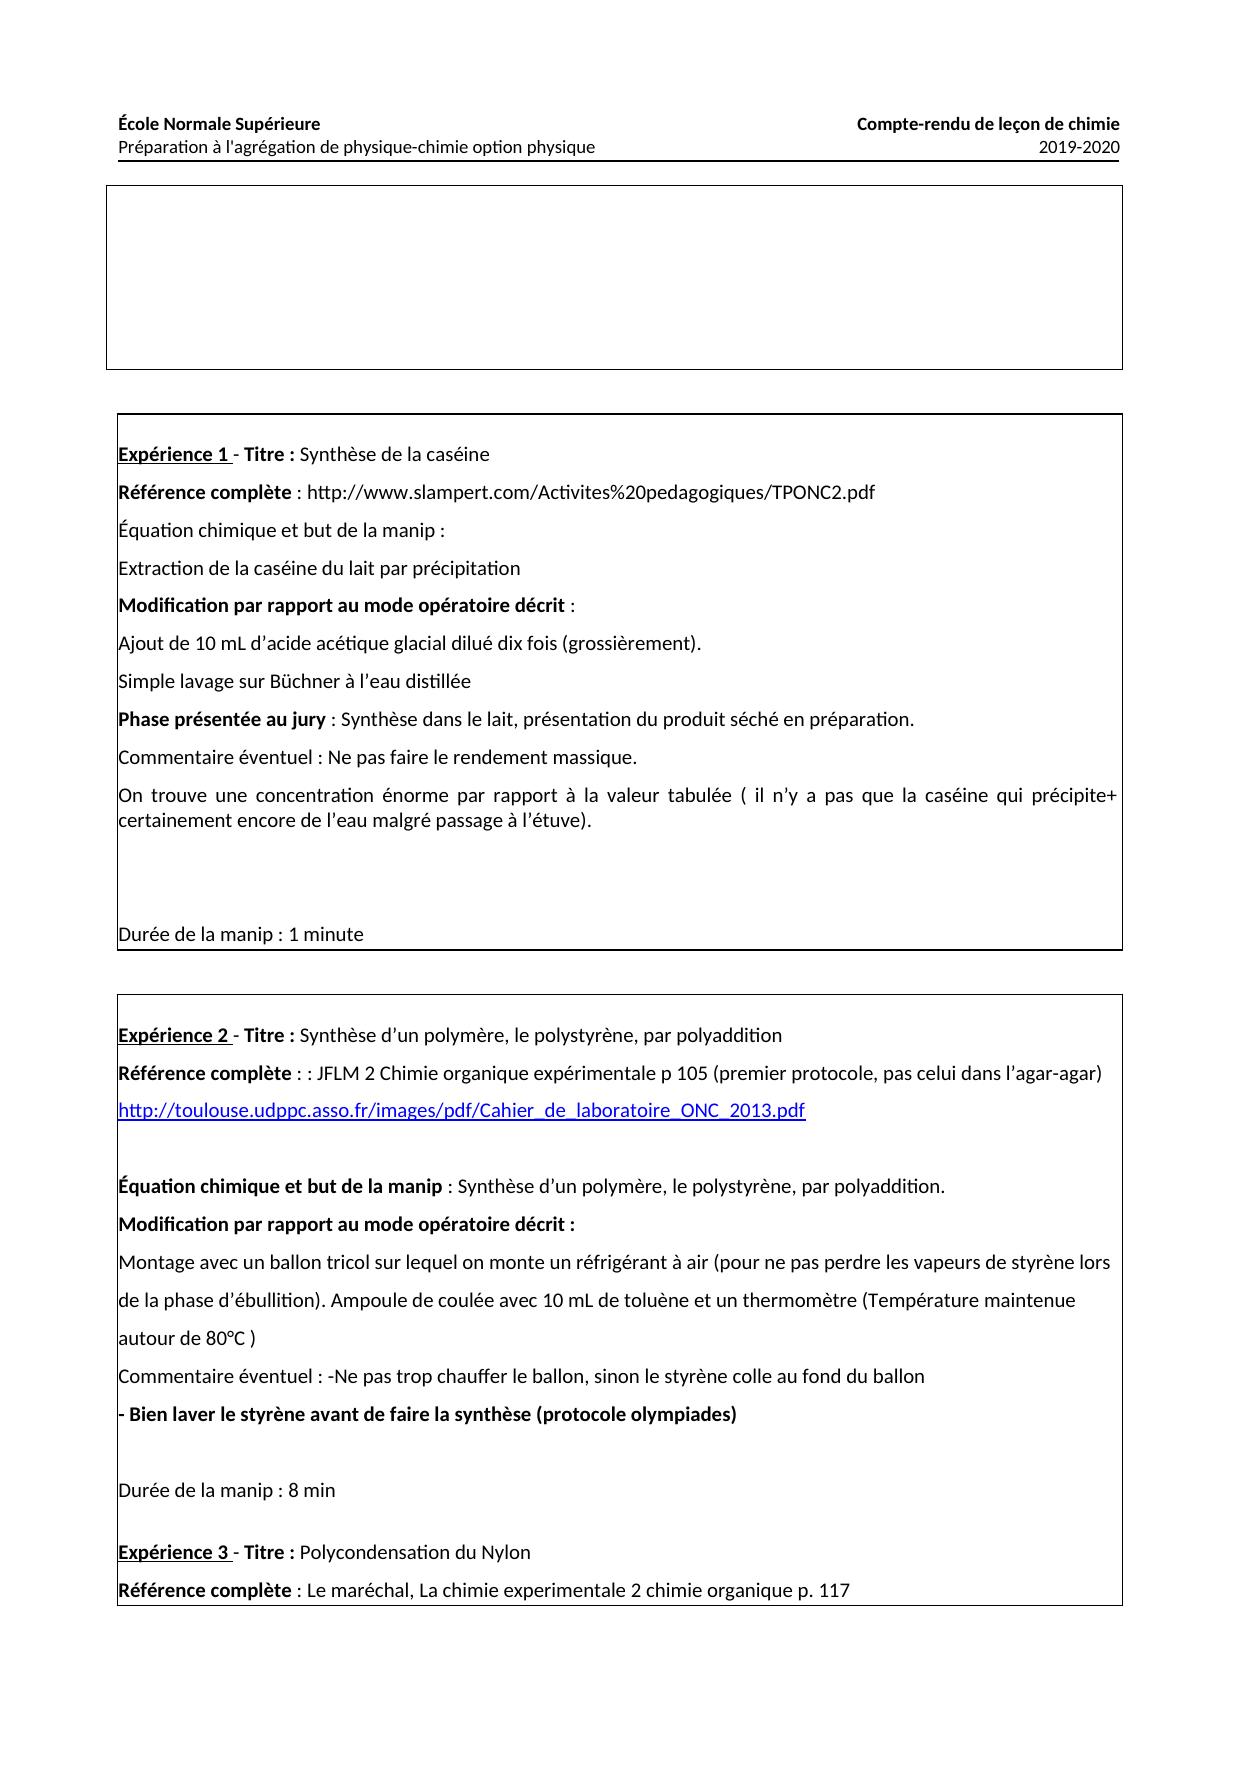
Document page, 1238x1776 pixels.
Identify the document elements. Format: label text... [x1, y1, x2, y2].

text Extraction de la caséine du lait par précipitation [118, 551, 1122, 580]
table_cell [107, 186, 1122, 369]
text Montage avec un ballon tricol sur lequel on monte un réfrigérant à air (pour ne pas perdre les vapeurs de styrène lors [118, 1246, 1122, 1275]
text Commentaire éventuel : -Ne pas trop chauffer le ballon, sinon le styrène colle au fond du ballon [118, 1359, 1122, 1388]
text Modification par rapport au mode opératoire décrit : [118, 1208, 1122, 1237]
text Modification par rapport au mode opératoire décrit : [118, 589, 1122, 618]
text Durée de la manip : 1 minute [118, 918, 1122, 949]
text Simple lavage sur Büchner à l’eau distillée [118, 665, 1122, 694]
text Référence complète : Le maréchal, La chimie experimentale 2 chimie organique p. 117 [118, 1573, 1122, 1605]
text Phase présentée au jury : Synthèse dans le lait, présentation du produit séché en préparation. [118, 703, 1122, 732]
text Référence complète : : JFLM 2 Chimie organique expérimentale p 105 (premier protocole, pas celui dans l’agar-agar) [118, 1056, 1122, 1085]
text Durée de la manip : 8 min [118, 1473, 1122, 1502]
text Ajout de 10 mL d’acide acétique glacial dilué dix fois (grossièrement). [118, 627, 1122, 656]
text Expérience 1 - Titre : Synthèse de la caséine [118, 415, 1122, 466]
text Référence complète : http://www.slampert.com/Activites%20pedagogiques/TPONC2.pdf [118, 475, 1122, 504]
text Équation chimique et but de la manip : [118, 513, 1122, 542]
text - Bien laver le styrène avant de faire la synthèse (protocole olympiades) [118, 1397, 1122, 1426]
text Équation chimique et but de la manip : Synthèse d’un polymère, le polystyrène, par polyaddition. [118, 1170, 1122, 1199]
text de la phase d’ébullition). Ampoule de coulée avec 10 mL de toluène et un thermomètre (Température maintenue [118, 1283, 1122, 1313]
text http://toulouse.udppc.asso.fr/images/pdf/Cahier_de_laboratoire_ONC_2013.pdf [118, 1094, 1122, 1123]
text On trouve une concentration énorme par rapport à la valeur tabulée ( il n’y a pas que la caséine qui précipite+ certainement encore de l’eau malgré passage à l’étuve). [118, 779, 1122, 833]
text Expérience 3 - Titre : Polycondensation du Nylon [118, 1511, 1122, 1565]
text Expérience 2 - Titre : Synthèse d’un polymère, le polystyrène, par polyaddition [118, 995, 1122, 1047]
text Commentaire éventuel : Ne pas faire le rendement massique. [118, 741, 1122, 770]
text autour de 80°C ) [118, 1321, 1122, 1351]
